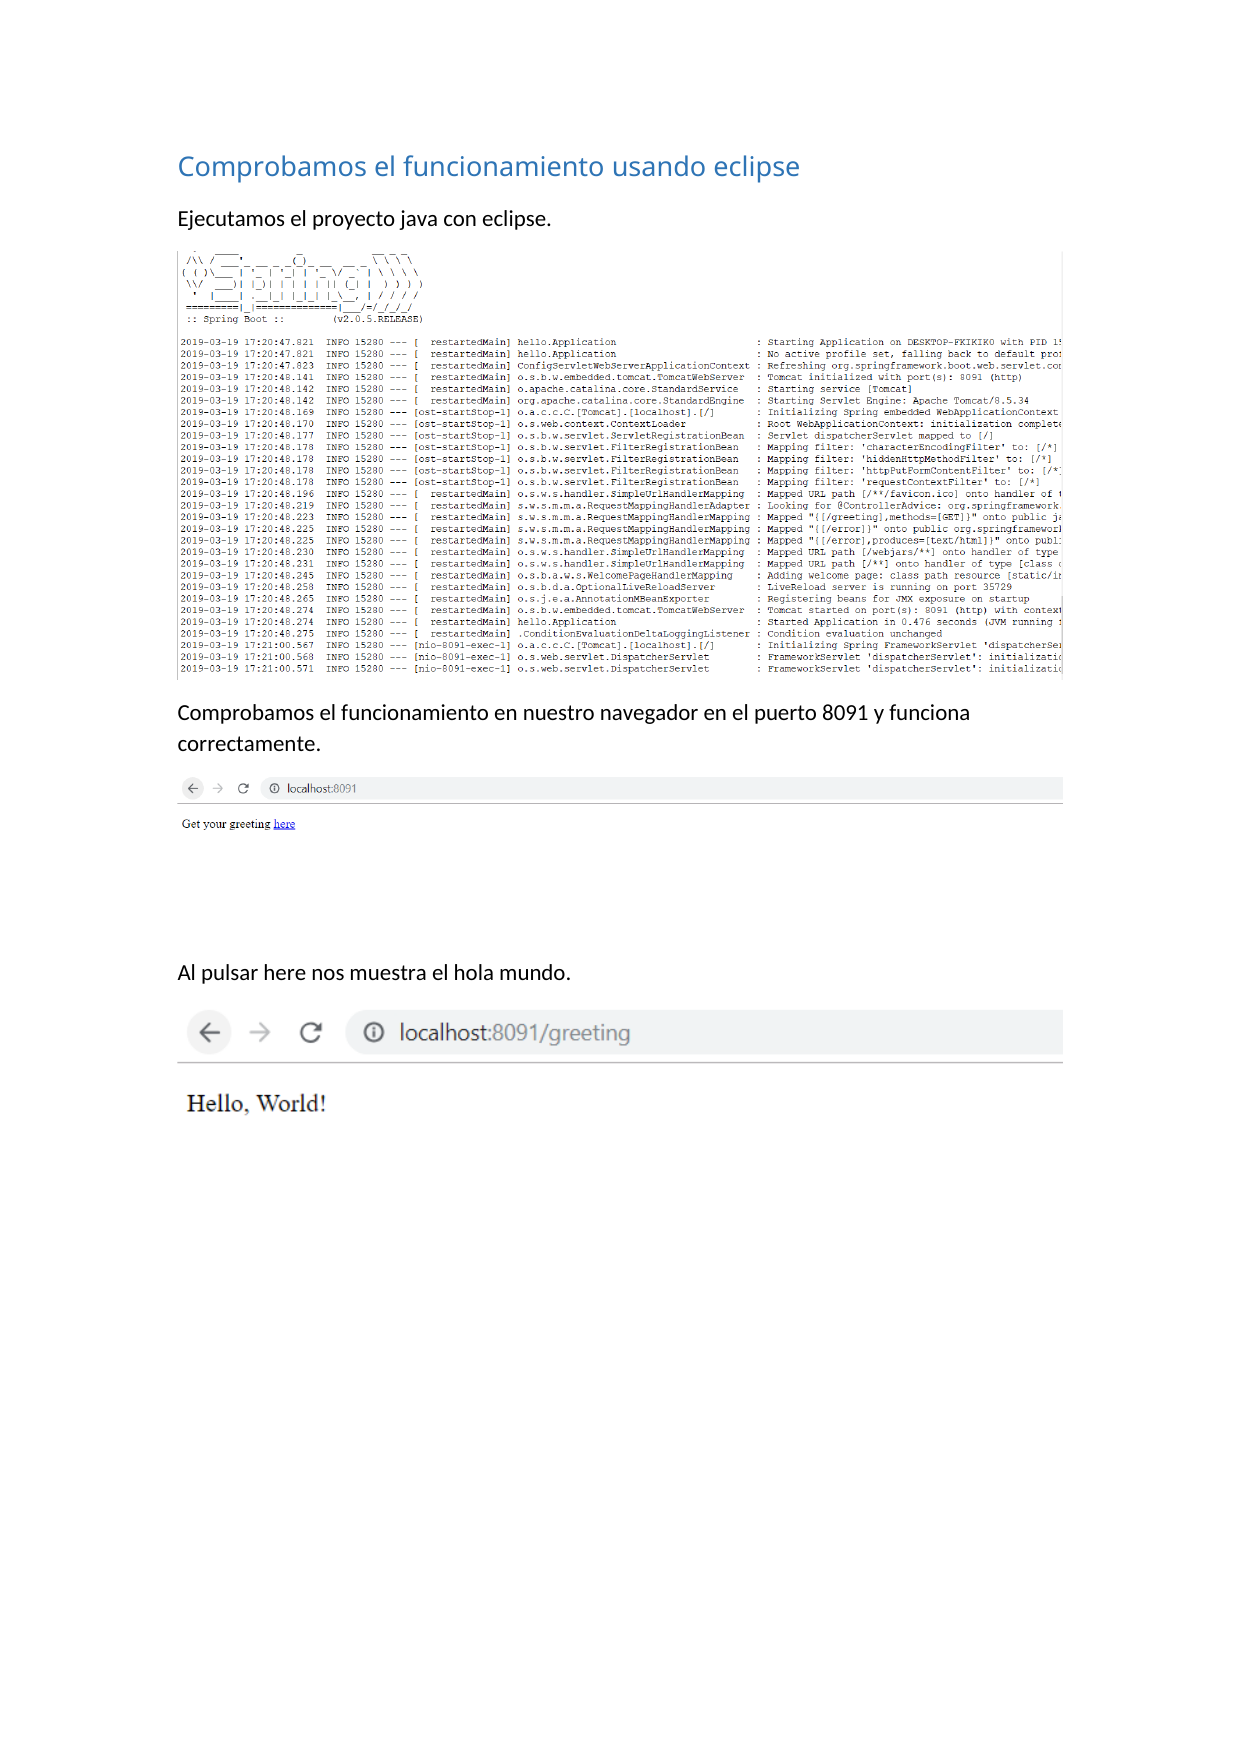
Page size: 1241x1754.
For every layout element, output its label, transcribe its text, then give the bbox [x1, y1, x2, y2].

subtitle Comprobamos el funcionamiento usando eclipse [177, 148, 1063, 184]
text Comprobamos el funcionamiento en nuestro navegador en el puerto 8091 y funciona correctamente. [177, 698, 1063, 757]
picture [177, 251, 1063, 680]
picture [177, 1005, 1063, 1293]
picture [177, 775, 1063, 940]
text Al pulsar here nos muestra el hola mundo. [177, 958, 1063, 986]
text Ejecutamos el proyecto java con eclipse. [177, 204, 1063, 232]
